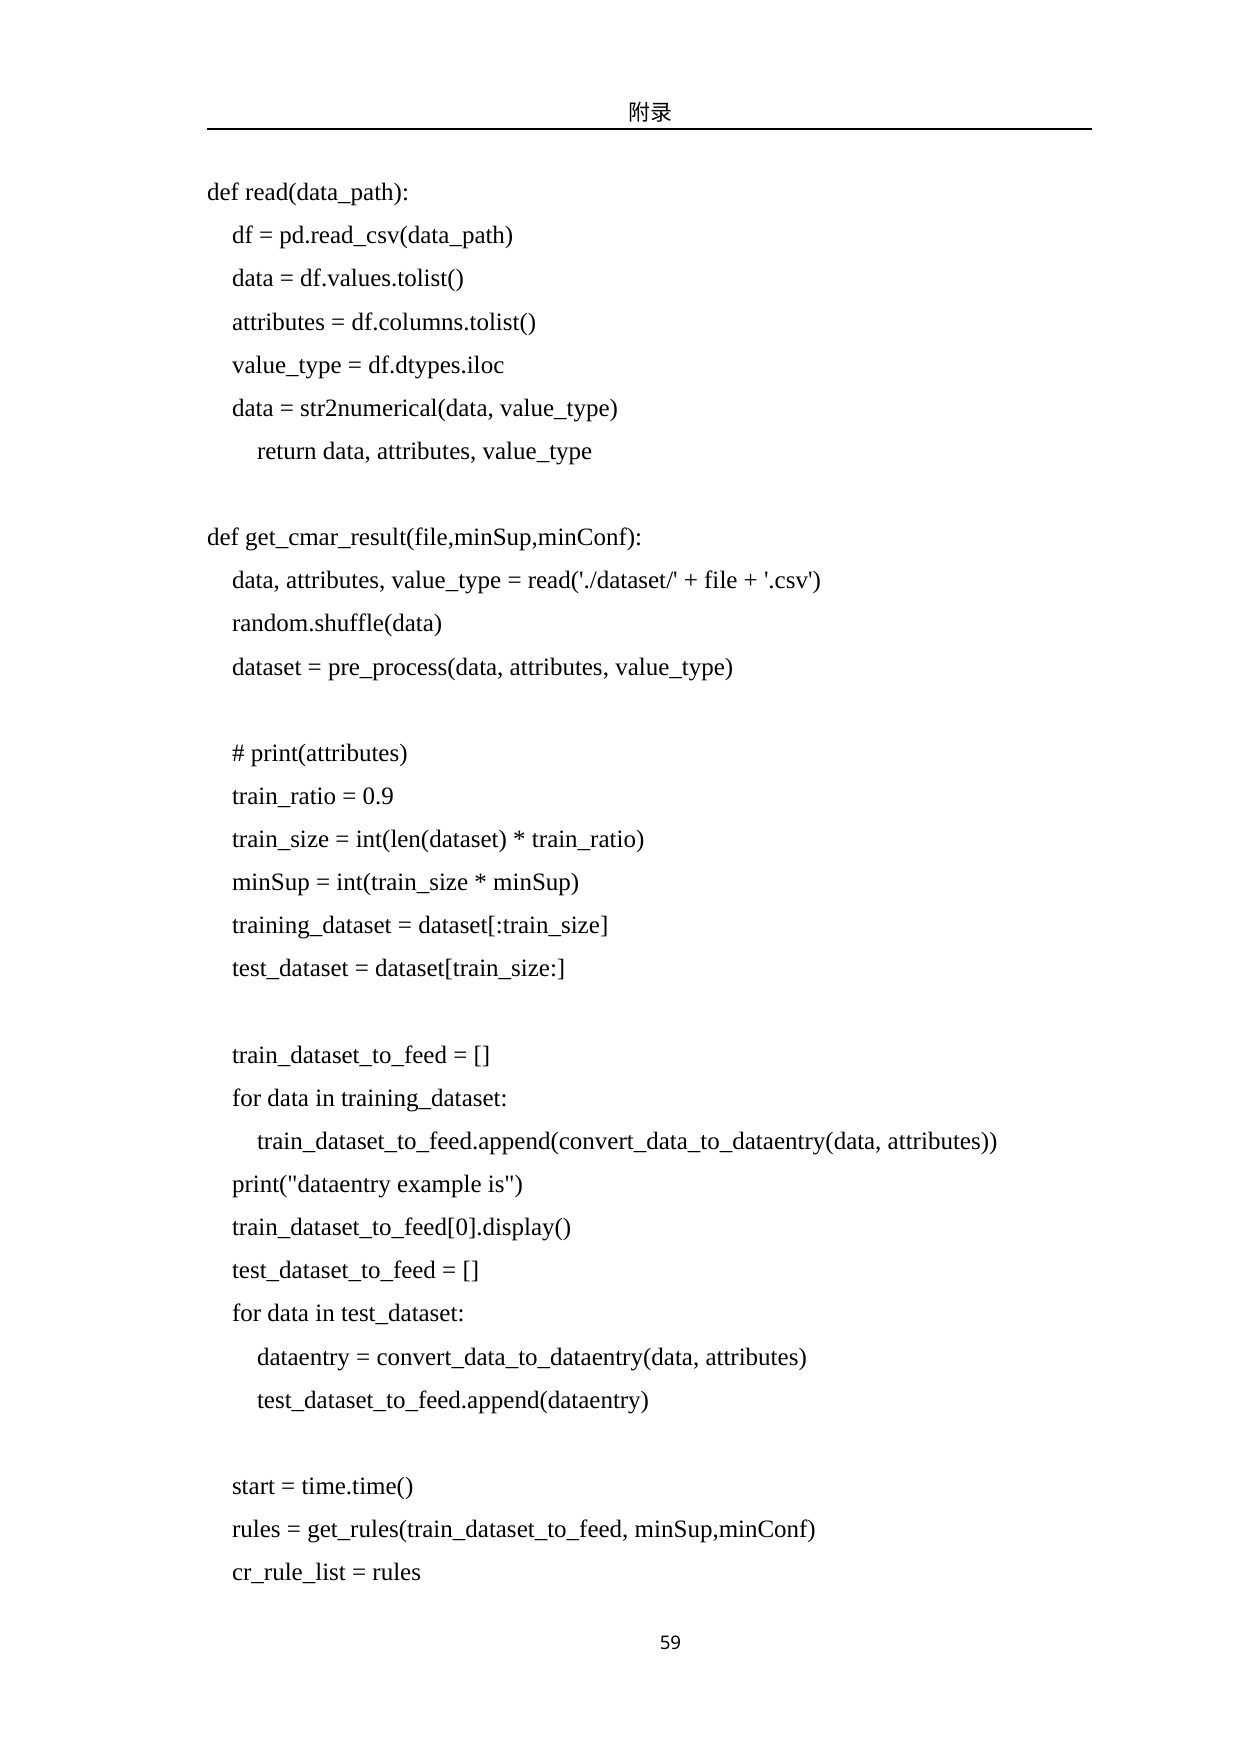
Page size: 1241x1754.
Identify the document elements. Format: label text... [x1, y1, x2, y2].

text dataentry = convert_data_to_dataentry(data, attributes) [207, 1342, 1092, 1370]
text test_dataset_to_feed.append(dataentry) [207, 1385, 1092, 1413]
text data = df.values.tolist() [207, 263, 1092, 292]
text test_dataset = dataset[train_size:] [207, 953, 1092, 982]
text for data in test_dataset: [207, 1298, 1092, 1327]
text minSup = int(train_size * minSup) [207, 867, 1092, 896]
text train_size = int(len(dataset) * train_ratio) [207, 824, 1092, 853]
text for data in training_dataset: [207, 1083, 1092, 1112]
text dataset = pre_process(data, attributes, value_type) [207, 652, 1092, 680]
text cr_rule_list = rules [207, 1557, 1092, 1586]
text value_type = df.dtypes.iloc [207, 350, 1092, 378]
text training_dataset = dataset[:train_size] [207, 910, 1092, 939]
text random.shuffle(data) [207, 608, 1092, 637]
text start = time.time() [207, 1471, 1092, 1500]
text train_dataset_to_feed[0].display() [207, 1212, 1092, 1241]
text def get_cmar_result(file,minSup,minConf): [207, 522, 1092, 551]
text test_dataset_to_feed = [] [207, 1255, 1092, 1284]
text df = pd.read_csv(data_path) [207, 220, 1092, 249]
text data = str2numerical(data, value_type) [207, 393, 1092, 422]
text rules = get_rules(train_dataset_to_feed, minSup,minConf) [207, 1514, 1092, 1543]
text return data, attributes, value_type [207, 436, 1092, 465]
text train_dataset_to_feed = [] [207, 1040, 1092, 1068]
text data, attributes, value_type = read('./dataset/' + file + '.csv') [207, 565, 1092, 594]
text def read(data_path): [207, 177, 1092, 206]
text attributes = df.columns.tolist() [207, 307, 1092, 335]
text train_ratio = 0.9 [207, 781, 1092, 810]
text # print(attributes) [207, 738, 1092, 767]
text train_dataset_to_feed.append(convert_data_to_dataentry(data, attributes)) [207, 1126, 1092, 1155]
text print("dataentry example is") [207, 1169, 1092, 1198]
